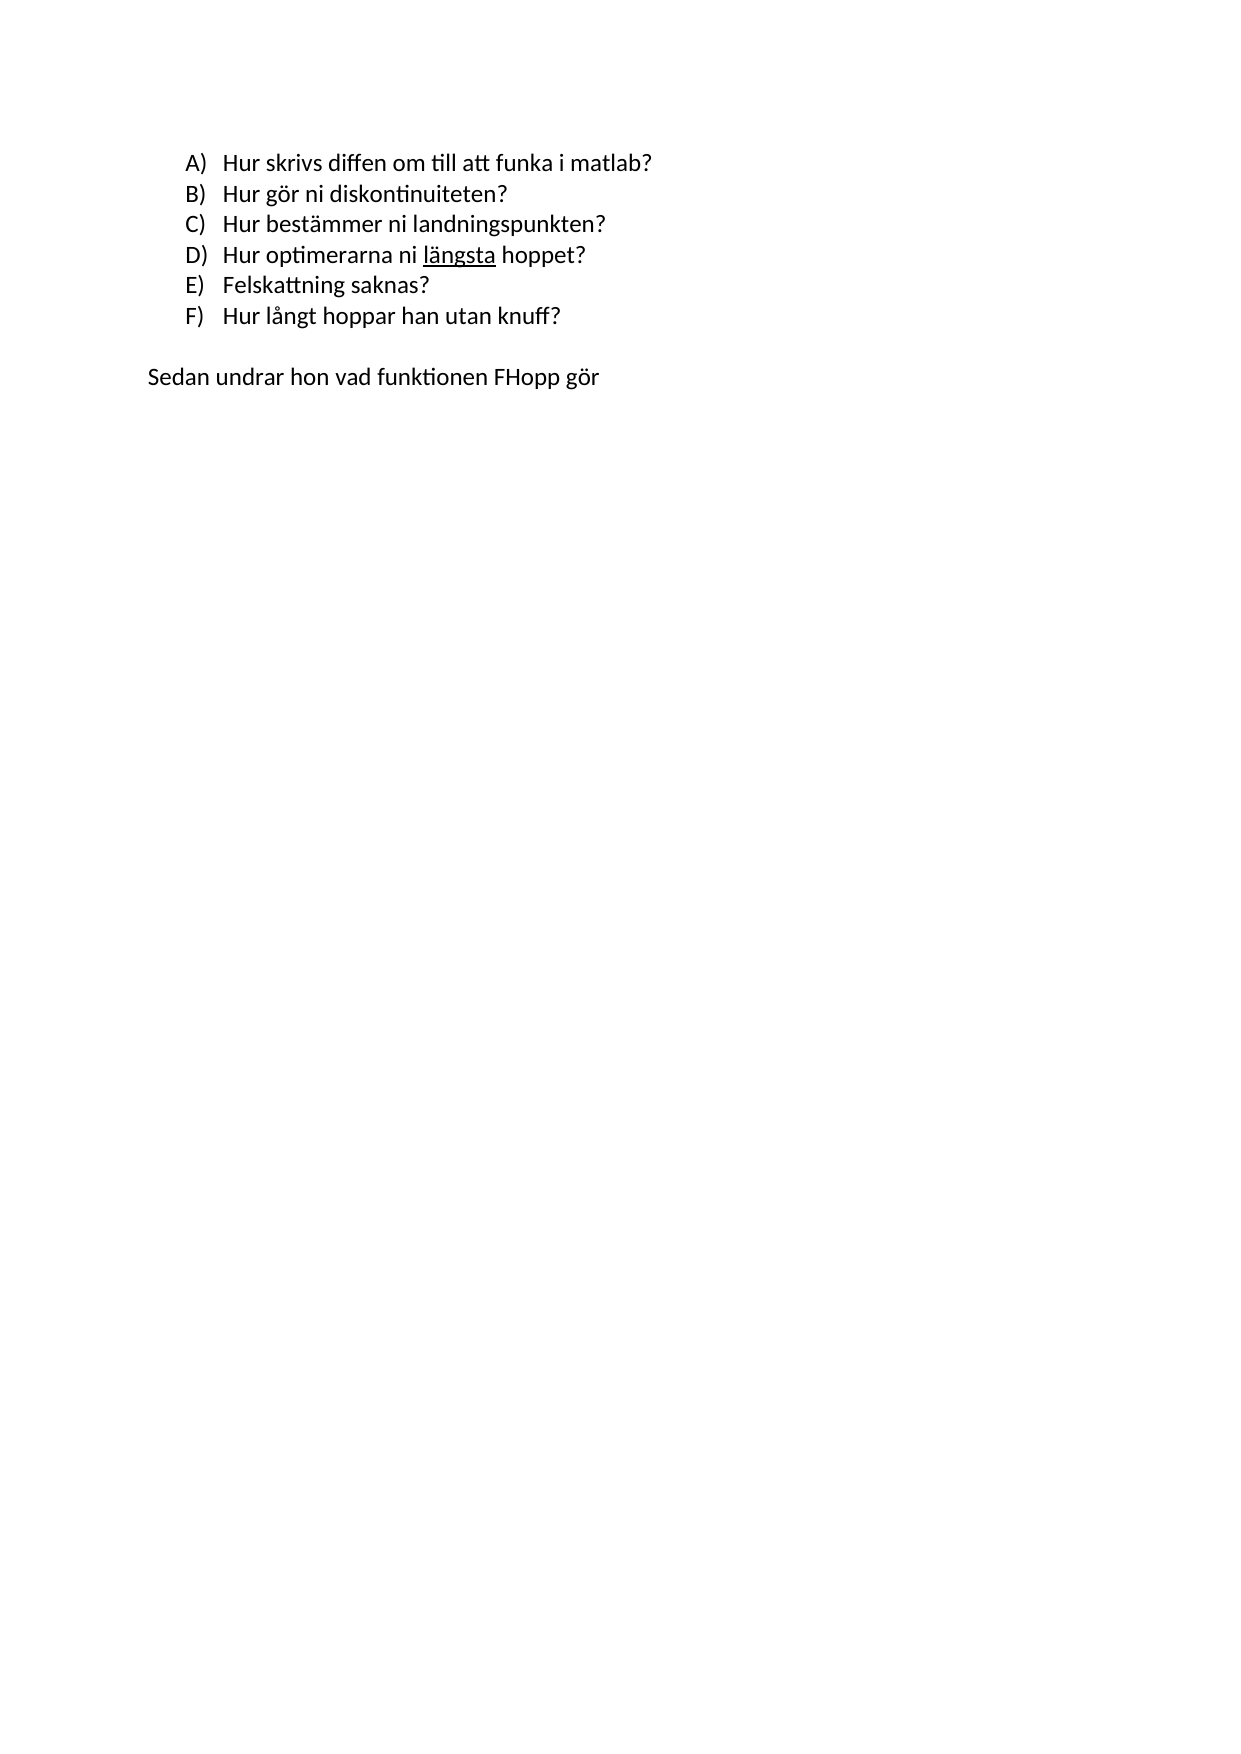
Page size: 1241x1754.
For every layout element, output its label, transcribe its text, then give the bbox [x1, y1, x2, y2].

list Hur långt hoppar han utan knuff? [185, 300, 1093, 331]
list Hur skrivs diffen om till att funka i matlab? [185, 148, 1093, 178]
text Sedan undrar hon vad funktionen FHopp gör [148, 361, 1093, 392]
list Felskattning saknas? [185, 270, 1093, 300]
list Hur optimerarna ni längsta hoppet? [185, 239, 1093, 270]
list Hur bestämmer ni landningspunkten? [185, 209, 1093, 239]
list Hur gör ni diskontinuiteten? [185, 178, 1093, 209]
